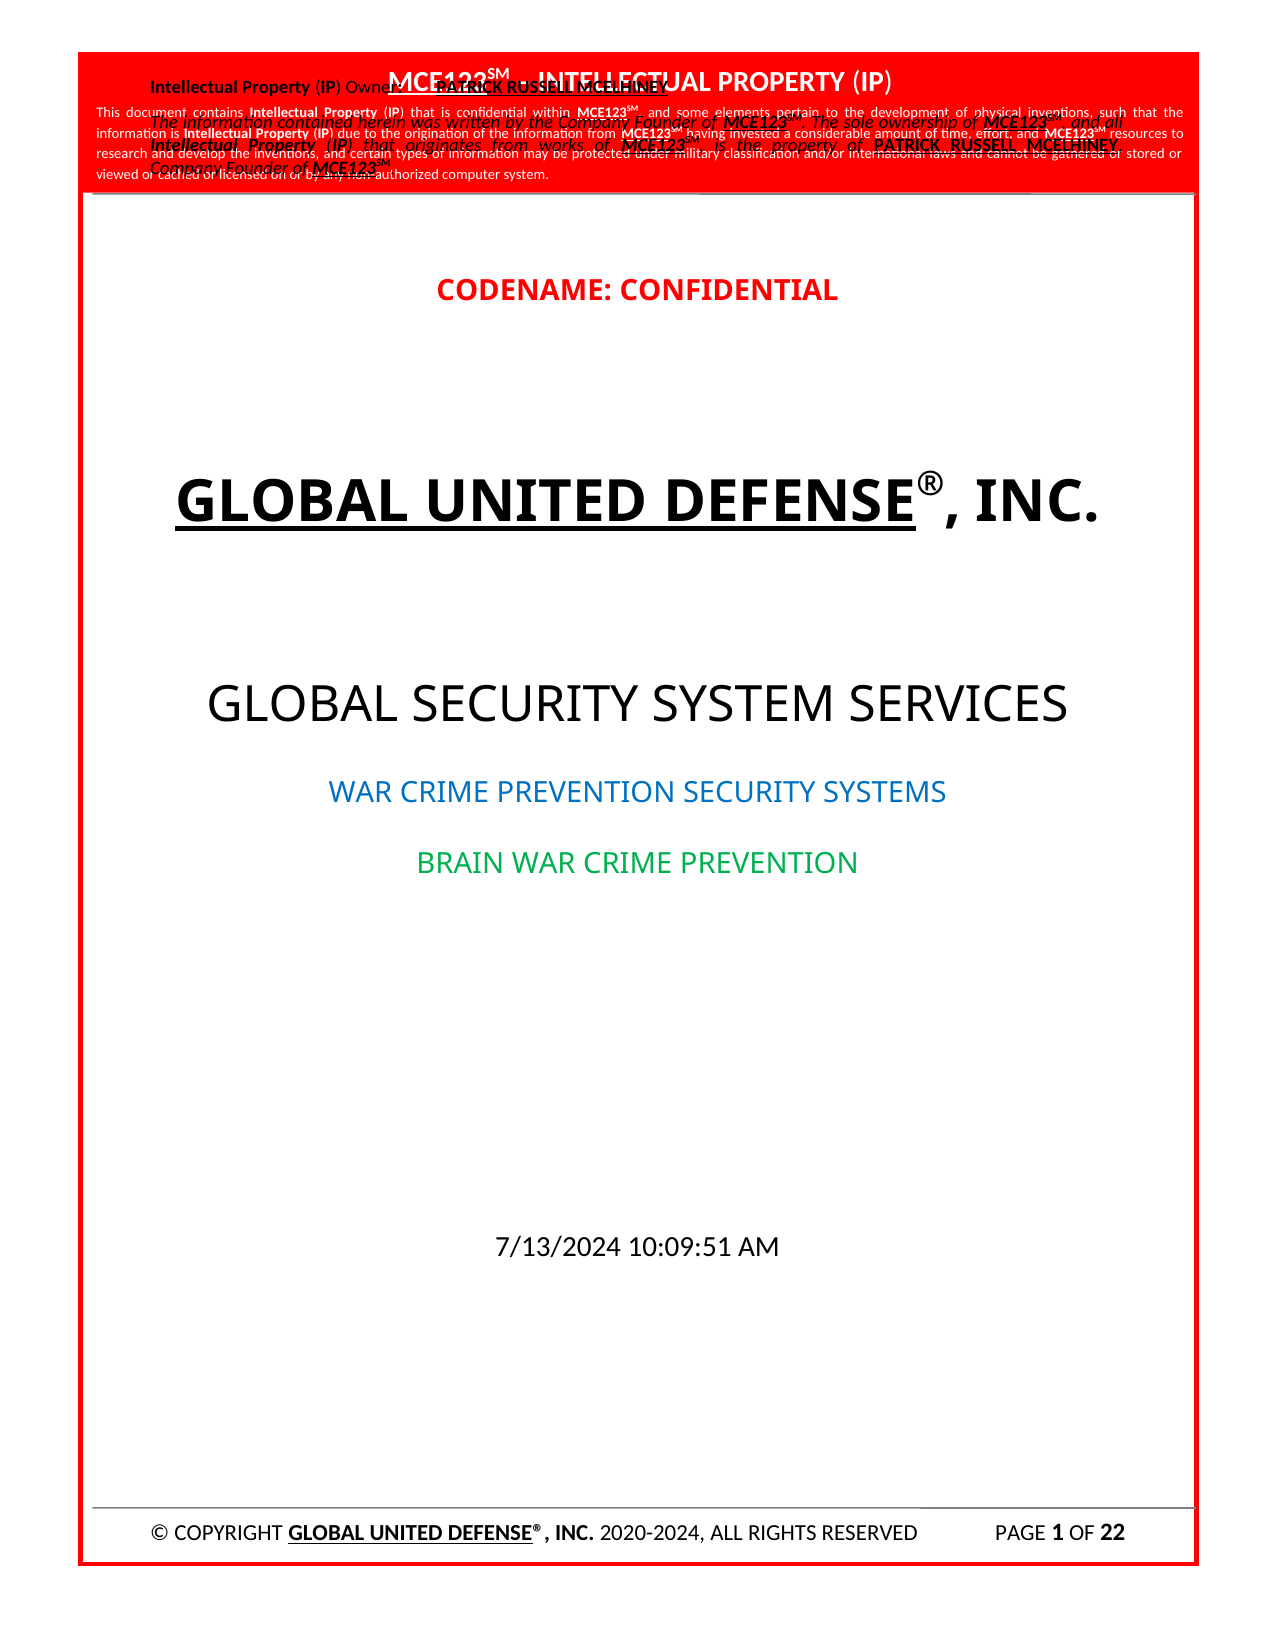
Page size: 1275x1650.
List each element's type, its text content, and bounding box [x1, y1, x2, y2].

subtitle BRAIN WAR CRIME PREVENTION [150, 842, 1125, 882]
text GLOBAL SECURITY SYSTEM SERVICES [150, 668, 1125, 736]
text 7/13/2024 10:09:51 AM [150, 1228, 1125, 1264]
subtitle WAR CRIME PREVENTION SECURITY SYSTEMS [150, 772, 1125, 811]
text CODENAME: CONFIDENTIAL [150, 269, 1125, 309]
text GLOBAL UNITED DEFENSE®, INC. [150, 459, 1125, 539]
